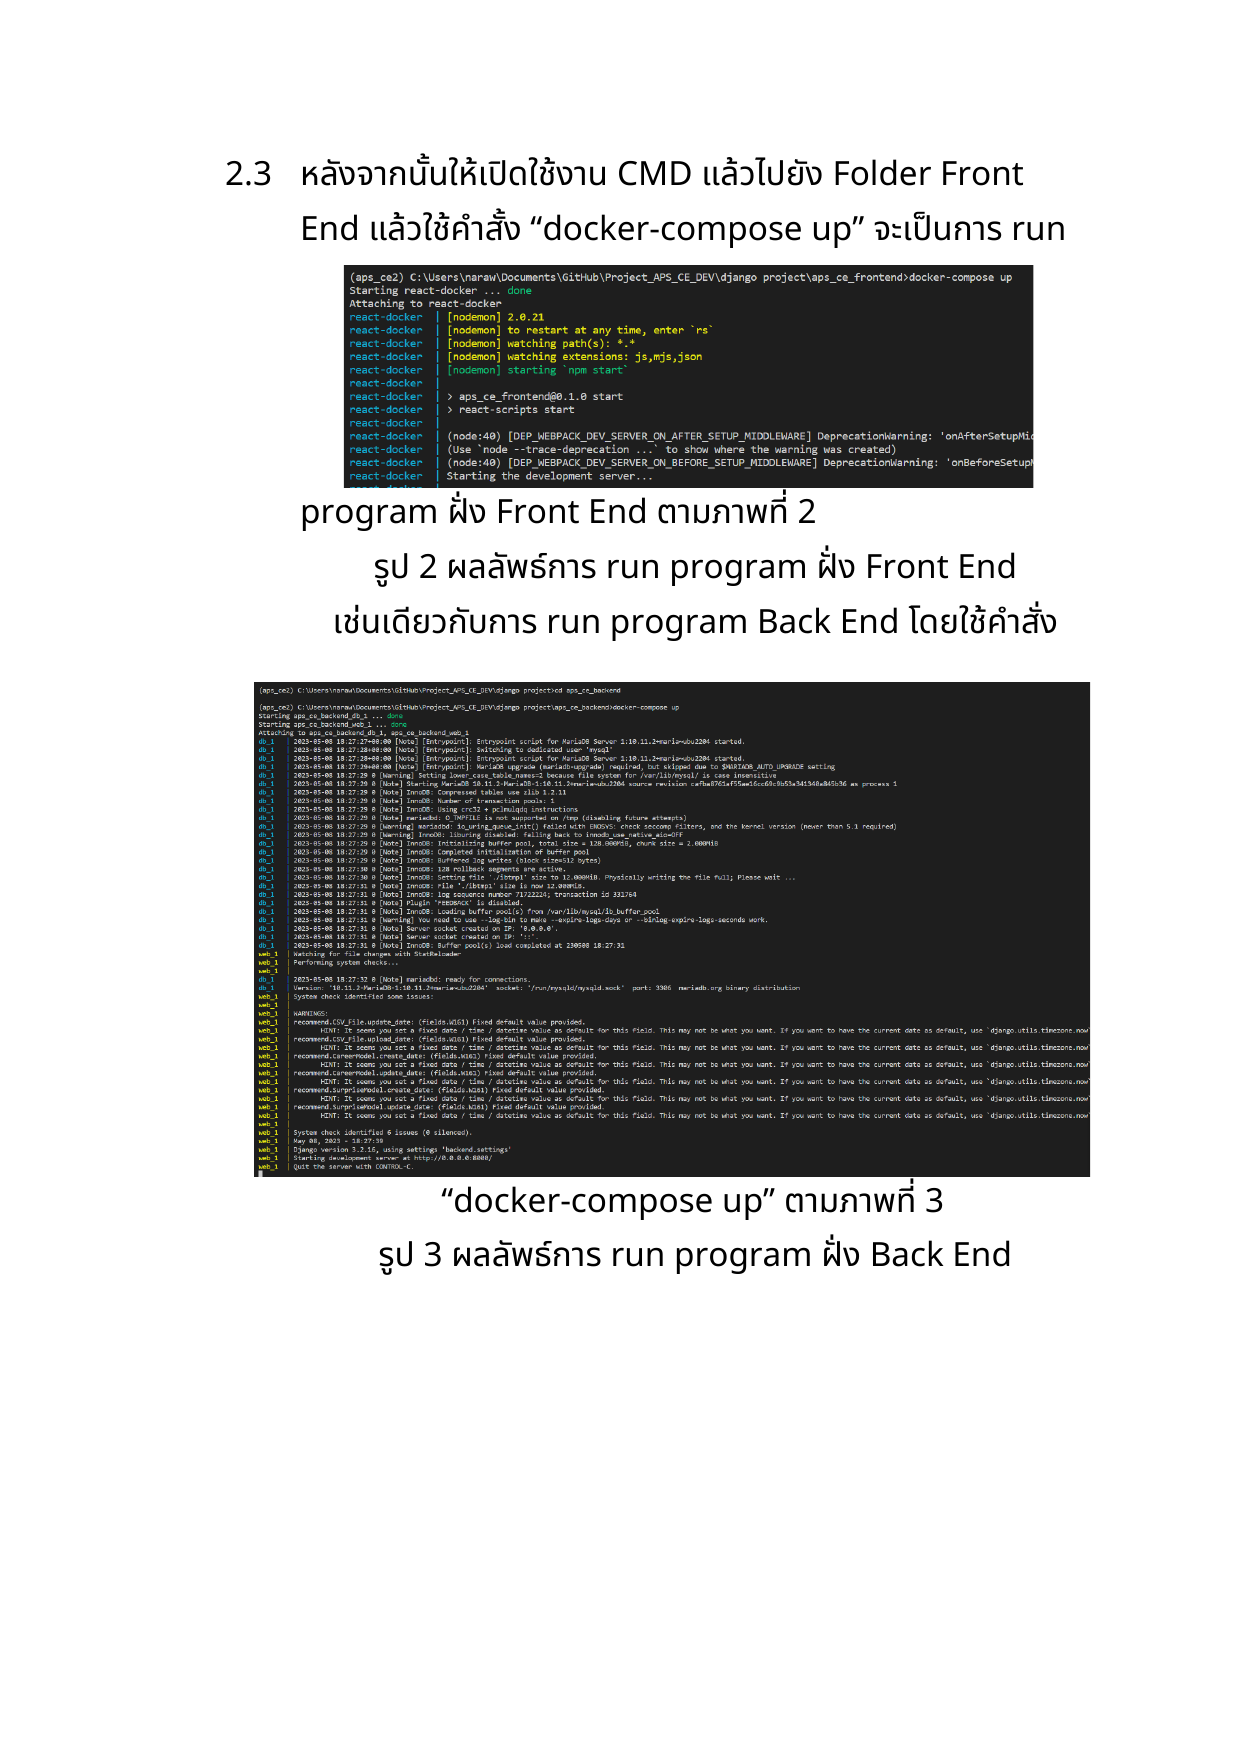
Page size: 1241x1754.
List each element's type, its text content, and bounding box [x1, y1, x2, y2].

picture [343, 265, 1034, 488]
picture [254, 682, 1091, 1177]
list รูป 2 ผลลัพธ์การ run program ฝั่ง Front End [300, 543, 1090, 593]
list เช่นเดียวกับการ run program Back End โดยใช้คำสั่ง “docker-compose up” ตามภาพที่ 3 รูป 3 ผลลัพธ์การ run program ฝั่ง Back End [300, 597, 1090, 682]
list เช่นเดียวกับการ run program Back End โดยใช้คำสั่ง “docker-compose up” ตามภาพที่ 3 รูป 3 ผลลัพธ์การ run program ฝั่ง Back End [300, 1177, 1090, 1282]
